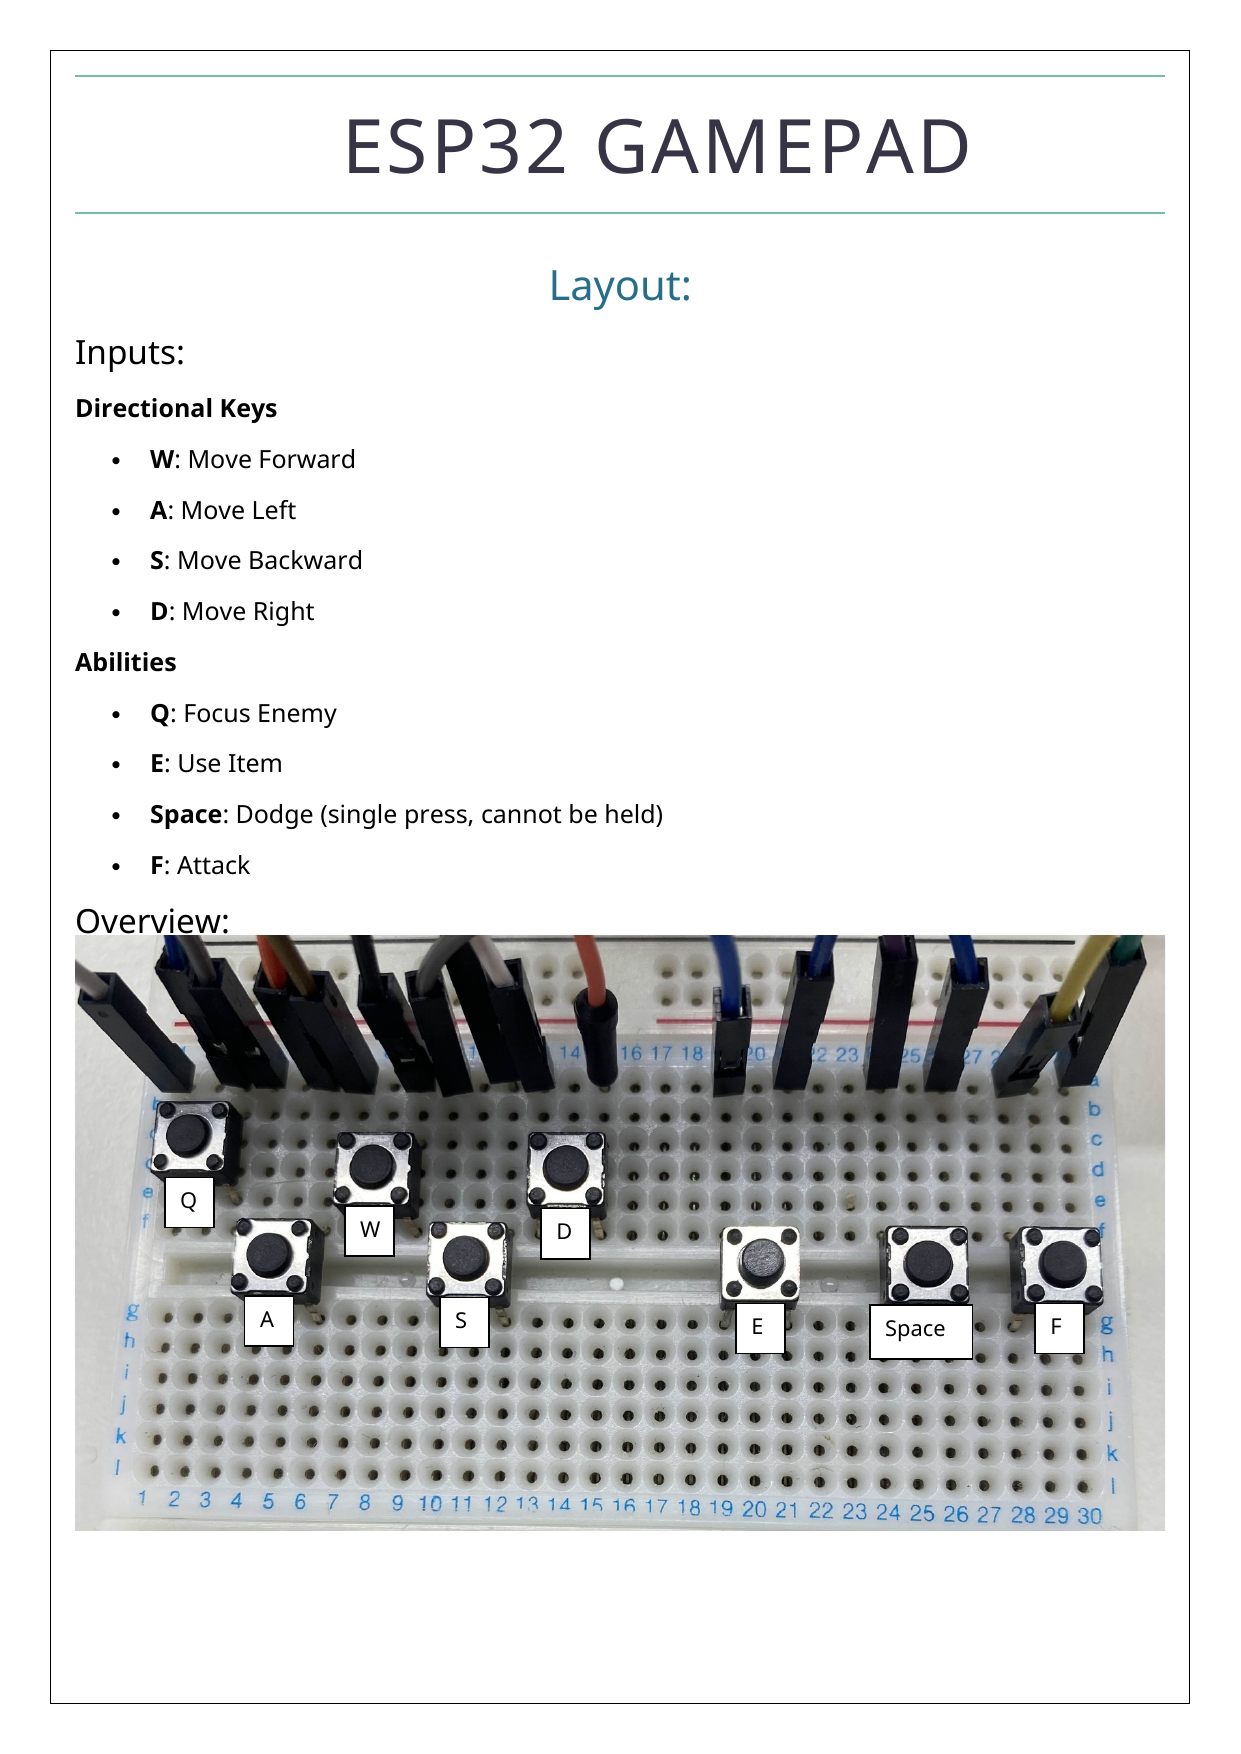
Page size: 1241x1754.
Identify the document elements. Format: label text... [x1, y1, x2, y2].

subtitle Q: Focus Enemy [112, 695, 1165, 729]
subtitle Overview: [75, 898, 1165, 943]
subtitle Directional Keys [75, 391, 1165, 425]
subtitle D: Move Right [112, 594, 1165, 628]
subtitle Abilities [75, 644, 1165, 678]
subtitle S: Move Backward [112, 543, 1165, 577]
title Esp32 Gamepad [75, 77, 1165, 212]
subtitle Layout: [75, 255, 1165, 312]
subtitle F: Attack [112, 847, 1165, 881]
subtitle Space: Dodge (single press, cannot be held) [112, 797, 1165, 831]
subtitle Inputs: [75, 329, 1165, 374]
subtitle E: Use Item [112, 746, 1165, 780]
picture [75, 935, 1166, 1531]
subtitle A: Move Left [112, 492, 1165, 526]
subtitle W: Move Forward [112, 442, 1165, 476]
